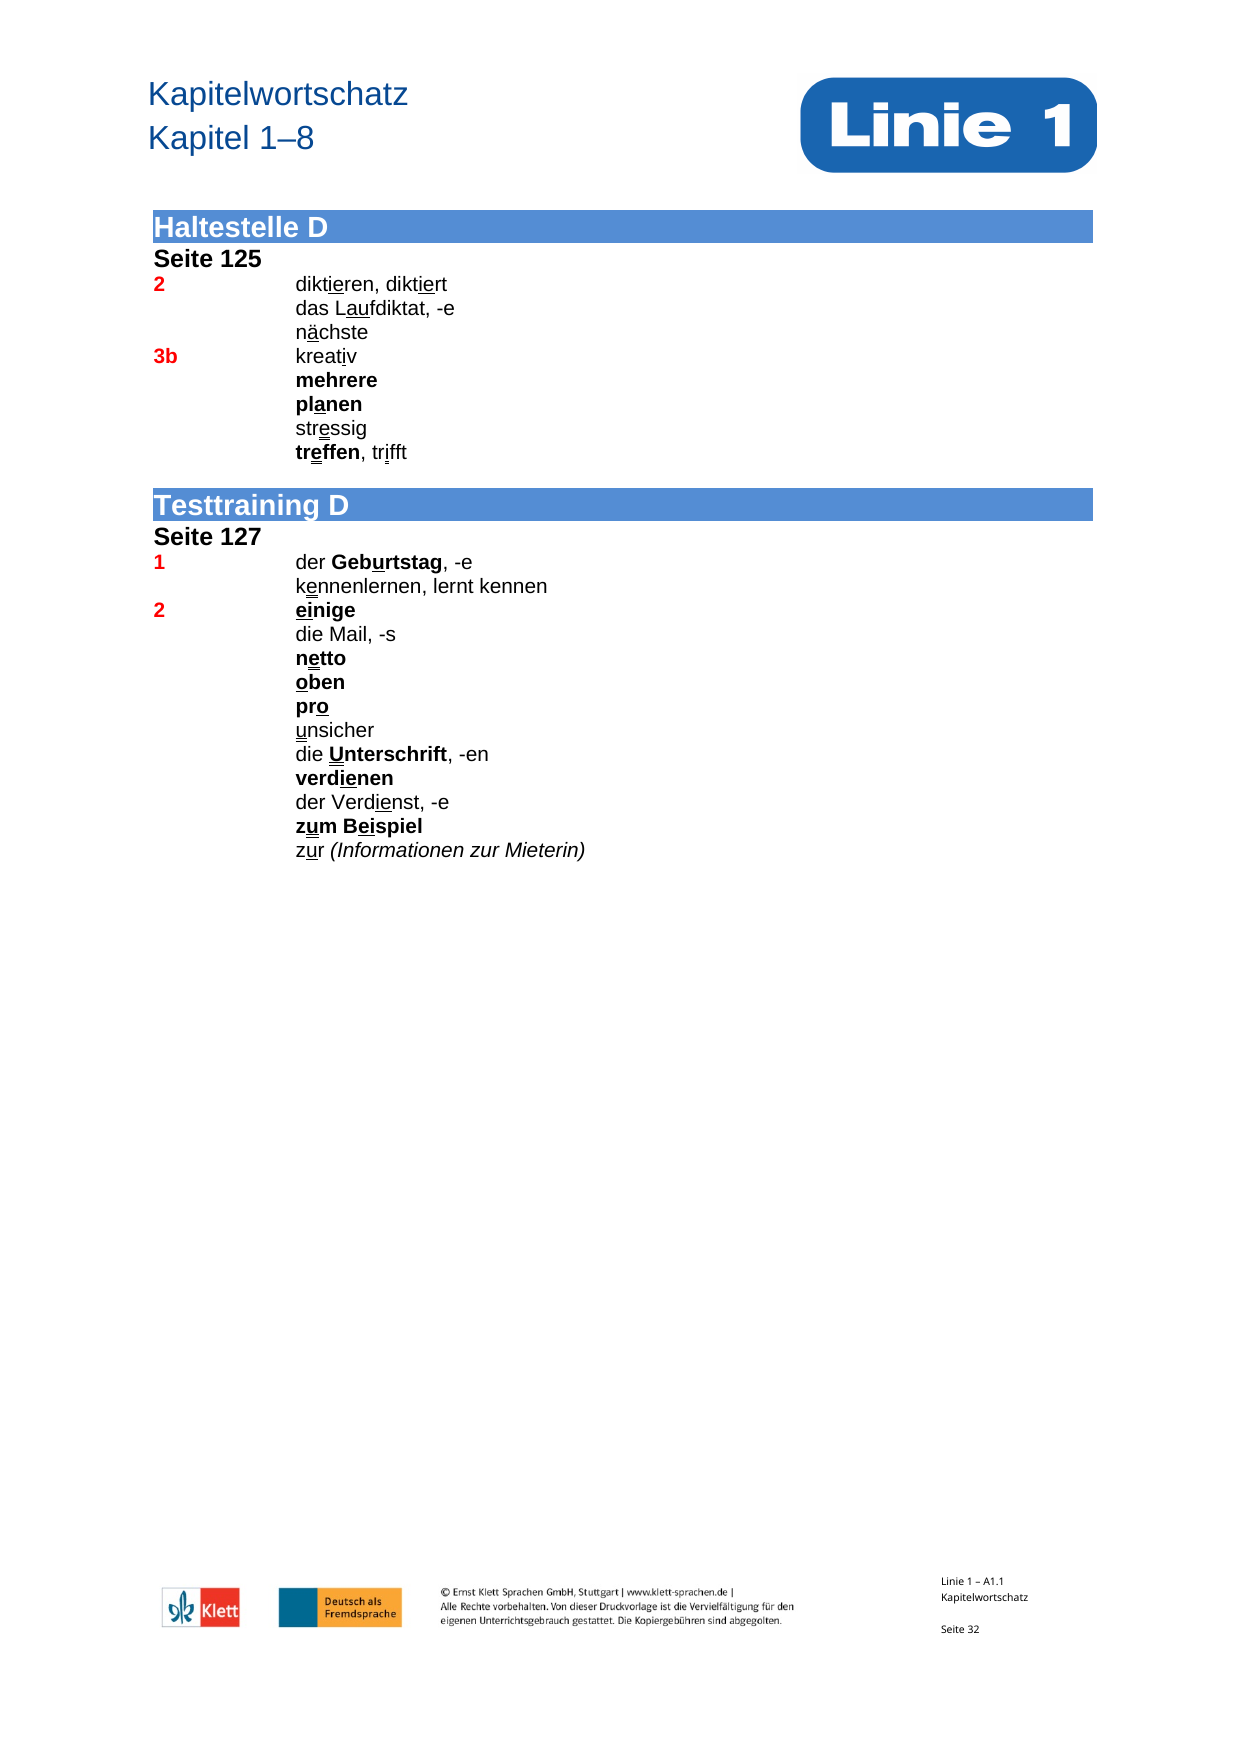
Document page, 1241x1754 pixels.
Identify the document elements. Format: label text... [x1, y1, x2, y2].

text die Mail, -s [153, 622, 1093, 646]
text das Laufdiktat, -e [153, 296, 1093, 320]
text 2 diktieren, diktiert [153, 272, 1093, 296]
text verdienen [153, 766, 1093, 790]
text kennenlernen, lernt kennen [153, 574, 1093, 598]
text Seite 125 [153, 243, 1093, 272]
text die Unterschrift, -en [153, 742, 1093, 766]
text Testtraining D [153, 488, 1093, 521]
text Seite 127 [153, 521, 1093, 550]
text 3b kreativ [153, 344, 1093, 368]
text Haltestelle D [153, 210, 1093, 243]
text pro [153, 694, 1093, 718]
text zur (Informationen zur Mieterin) [153, 838, 1093, 862]
text planen [153, 392, 1093, 416]
picture [148, 1573, 815, 1643]
text 2 einige [153, 598, 1093, 622]
text mehrere [153, 368, 1093, 392]
text zum Beispiel [153, 814, 1093, 838]
text netto [153, 646, 1093, 670]
text unsicher [153, 718, 1093, 742]
text oben [153, 670, 1093, 694]
text nächste [153, 320, 1093, 344]
text treffen, trifft [153, 440, 1093, 464]
text 1 der Geburtstag, -e [153, 550, 1093, 574]
text stressig [153, 416, 1093, 440]
text der Verdienst, -e [153, 790, 1093, 814]
